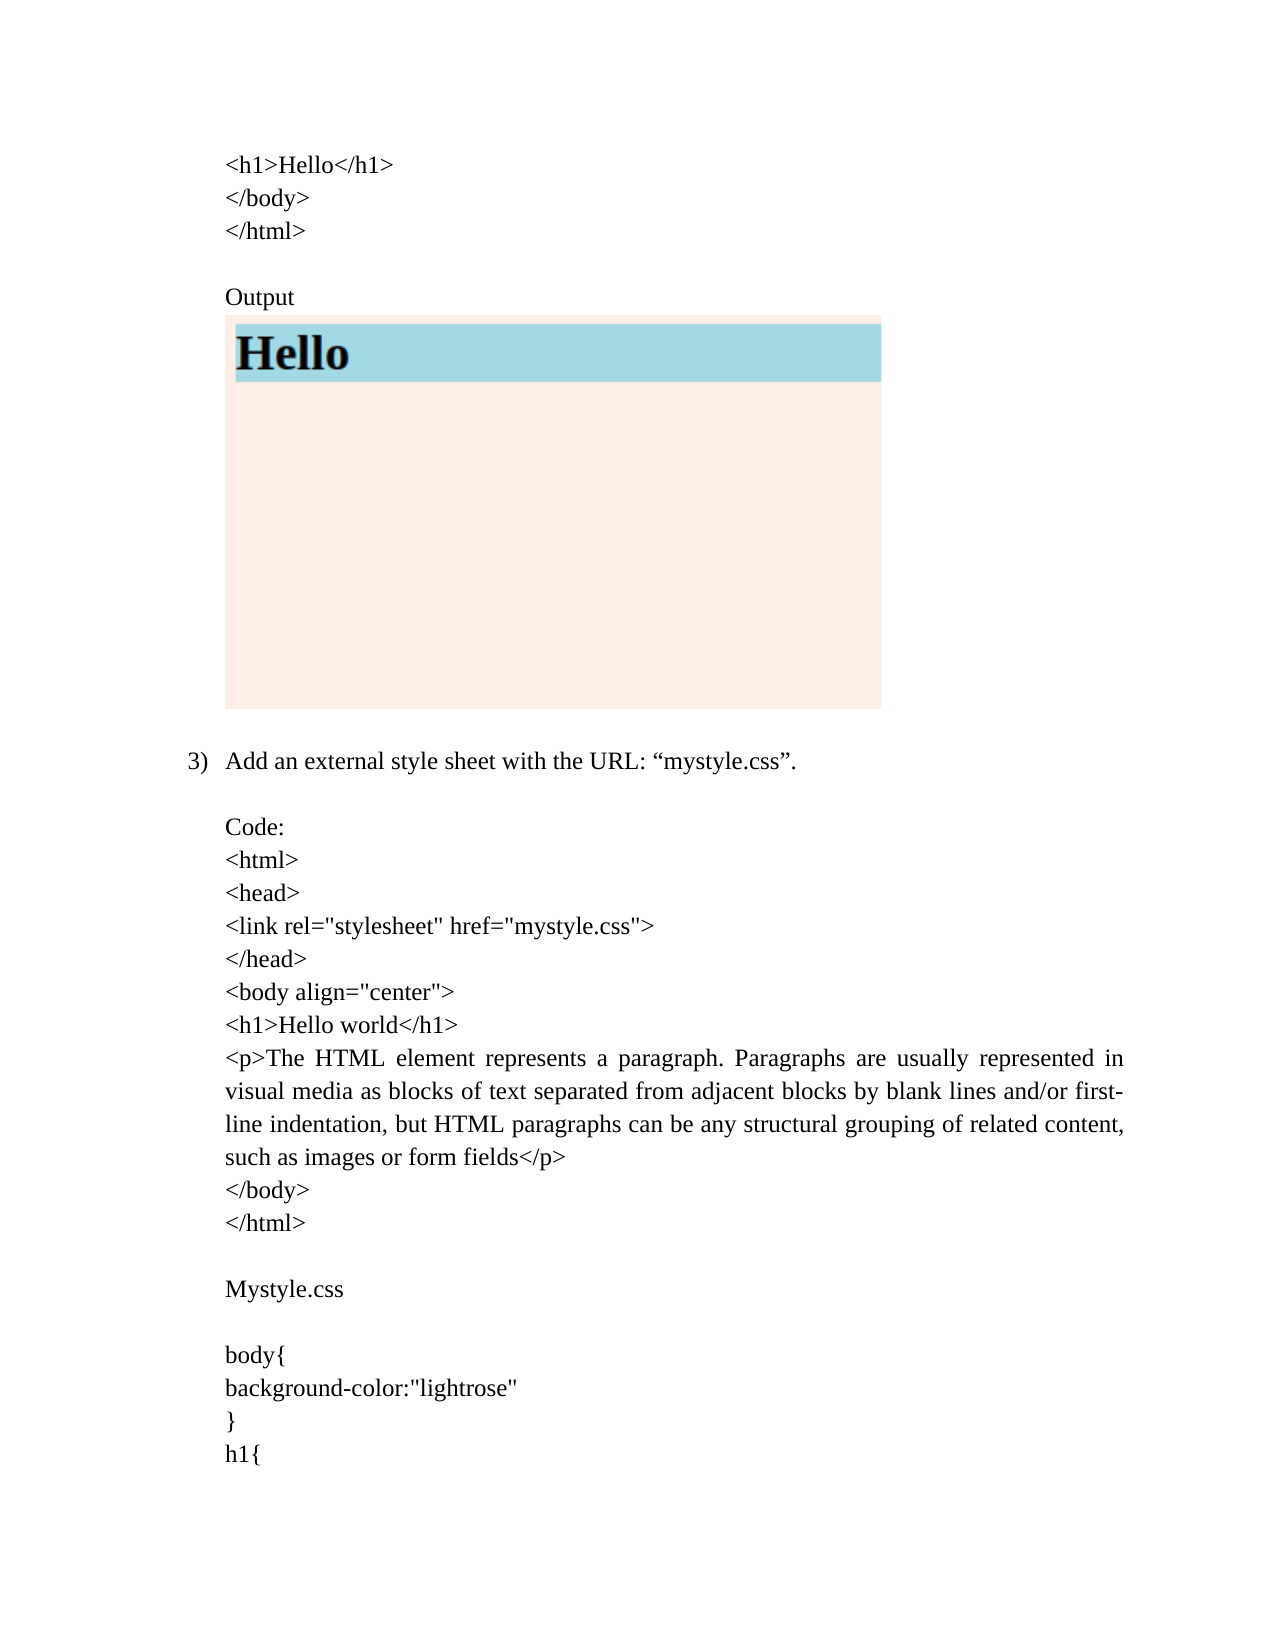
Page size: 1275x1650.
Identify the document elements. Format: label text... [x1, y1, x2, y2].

picture [225, 315, 882, 709]
list Add an external style sheet with the URL: “mystyle.css”. [187, 746, 1125, 774]
text <body align="center"> [225, 977, 1125, 1006]
text <link rel="stylesheet" href="mystyle.css"> [225, 911, 1125, 939]
text Mystyle.css [225, 1274, 1125, 1303]
text </body> [225, 1175, 1125, 1204]
text body{ [225, 1340, 1125, 1369]
text <html> [225, 845, 1125, 873]
text Code: [225, 812, 1125, 841]
text </html> [225, 216, 1125, 245]
text </body> [225, 183, 1125, 212]
text <h1>Hello world</h1> [225, 1010, 1125, 1039]
text h1{ [225, 1439, 1125, 1468]
text <h1>Hello</h1> [225, 150, 1125, 179]
text <head> [225, 878, 1125, 907]
text </html> [225, 1208, 1125, 1237]
text background-color:"lightrose" [225, 1373, 1125, 1402]
text } [225, 1406, 1125, 1435]
text </head> [225, 944, 1125, 973]
text <p>The HTML element represents a paragraph. Paragraphs are usually represented in visual media as blocks of text separated from adjacent blocks by blank lines and/or first-line indentation, but HTML paragraphs can be any structural grouping of related content, such as images or form fields</p> [225, 1043, 1125, 1171]
text Output [225, 282, 1125, 311]
